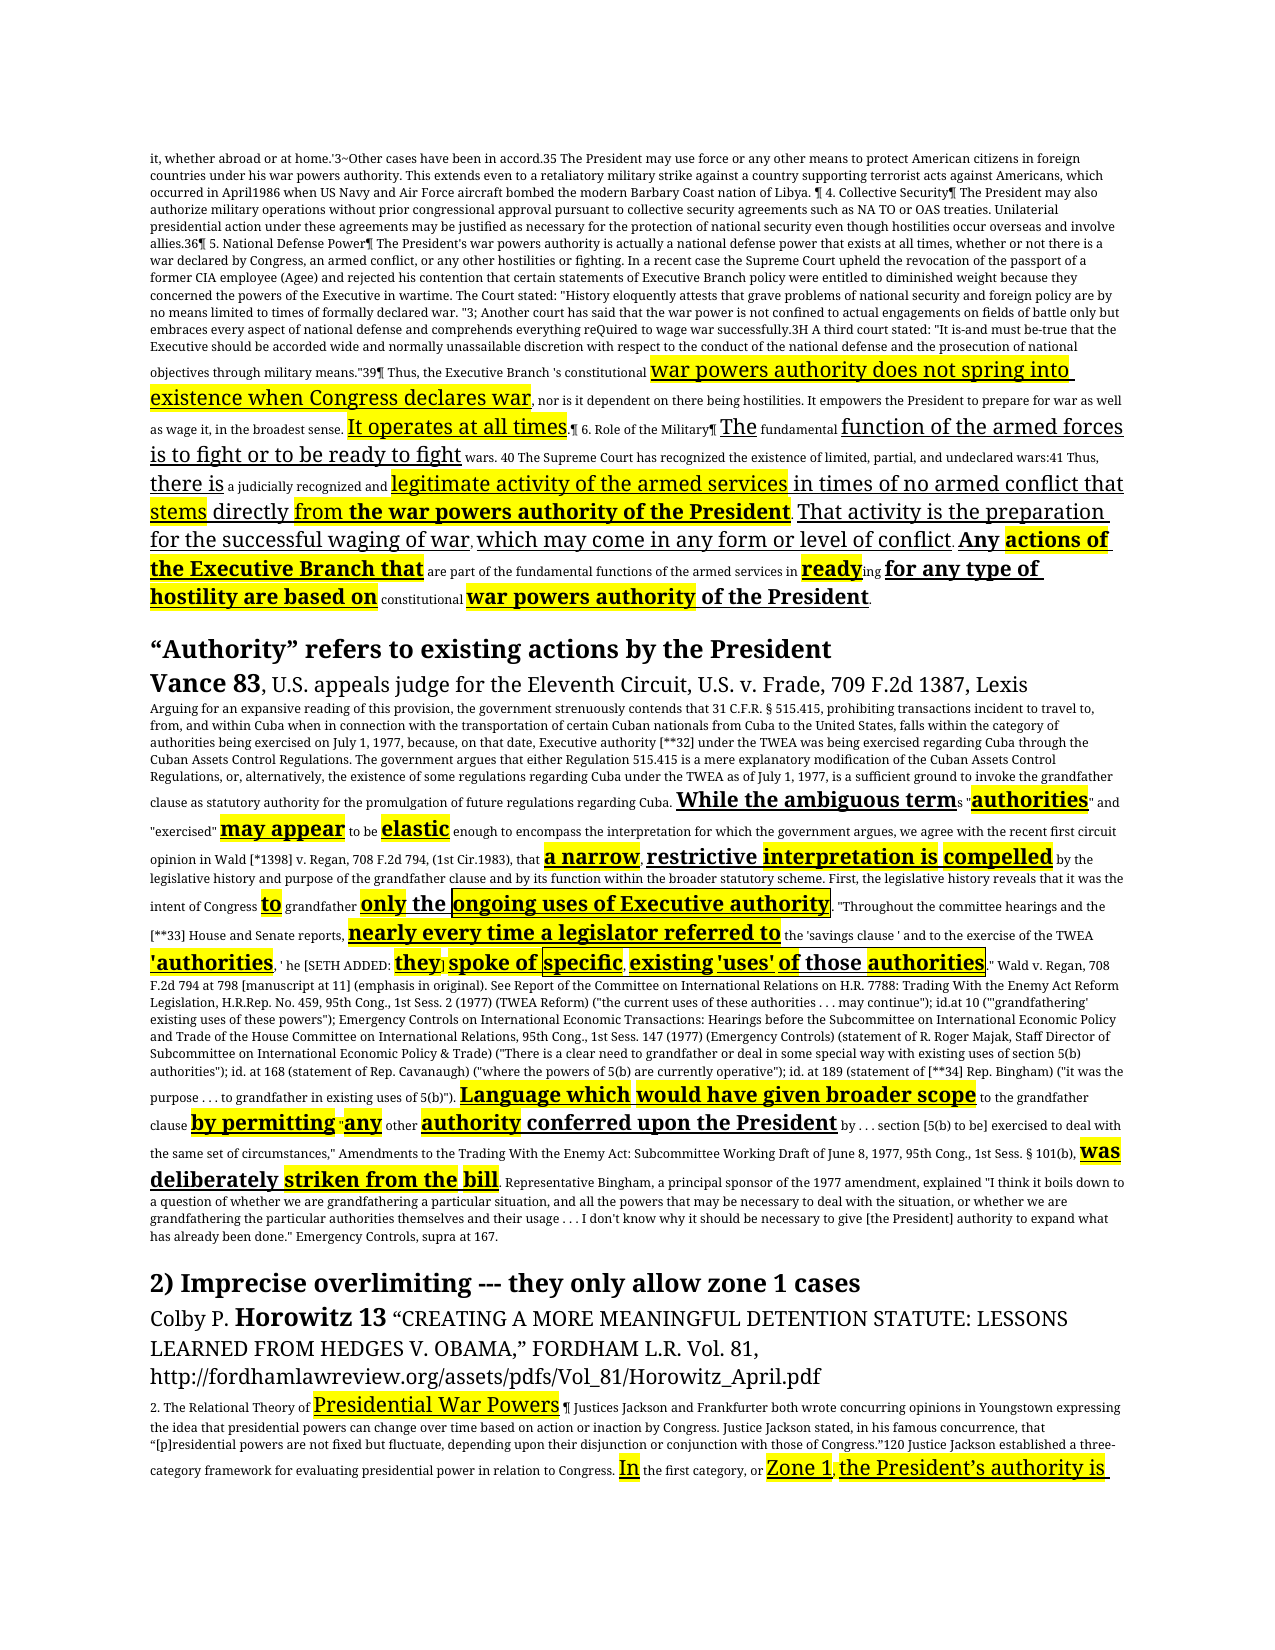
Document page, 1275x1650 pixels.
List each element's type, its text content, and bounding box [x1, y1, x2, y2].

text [150, 1391, 1125, 1482]
subtitle 2) Imprecise overlimiting --- they only allow zone 1 cases [150, 1266, 1125, 1299]
text Colby P. Horowitz 13 “CREATING A MORE MEANINGFUL DETENTION STATUTE: LESSONS LEARNED FROM HEDGES V. OBAMA,” FORDHAM L.R. Vol. 81, http://fordhamlawreview.org/assets/pdfs/Vol_81/Horowitz_April.pdf [150, 1299, 1125, 1391]
text Vance 83, U.S. appeals judge for the Eleventh Circuit, U.S. v. Frade, 709 F.2d 1387, Lexis [150, 666, 1125, 700]
text Arguing for an expansive reading of this provision, the government strenuously contends that 31 C.F.R. § 515.415, prohibiting transactions incident to travel to, from, and within Cuba when in connection with the transportation of certain Cuban nationals from Cuba to the United States, falls within the category of authorities being exercised on July 1, 1977, because, on that date, Executive authority [**32] under the TWEA was being exercised regarding Cuba through the Cuban Assets Control Regulations. The government argues that either Regulation 515.415 is a mere explanatory modification of the Cuban Assets Control Regulations, or, alternatively, the existence of some regulations regarding Cuba under the TWEA as of July 1, 1977, is a sufficient ground to invoke the grandfather clause as statutory authority for the promulgation of future regulations regarding Cuba. While the ambiguous terms "authorities" and "exercised" may appear to be elastic enough to encompass the interpretation for which the government argues, we agree with the recent first circuit opinion in Wald [*1398] v. Regan, 708 F.2d 794, (1st Cir.1983), that a narrow, restrictive interpretation is compelled by the legislative history and purpose of the grandfather clause and by its function within the broader statutory scheme. First, the legislative history reveals that it was the intent of Congress to grandfather only the ongoing uses of Executive authority. "Throughout the committee hearings and the [**33] House and Senate reports, nearly every time a legislator referred to the 'savings clause ' and to the exercise of the TWEA 'authorities, ' he [SETH ADDED: they] spoke of specific, existing 'uses' of those authorities." Wald v. Regan, 708 F.2d 794 at 798 [manuscript at 11] (emphasis in original). See Report of the Committee on International Relations on H.R. 7788: Trading With the Enemy Act Reform Legislation, H.R.Rep. No. 459, 95th Cong., 1st Sess. 2 (1977) (TWEA Reform) ("the current uses of these authorities . . . may continue"); id.at 10 ("'grandfathering' existing uses of these powers"); Emergency Controls on International Economic Transactions: Hearings before the Subcommittee on International Economic Policy and Trade of the House Committee on International Relations, 95th Cong., 1st Sess. 147 (1977) (Emergency Controls) (statement of R. Roger Majak, Staff Director of Subcommittee on International Economic Policy & Trade) ("There is a clear need to grandfather or deal in some special way with existing uses of section 5(b) authorities"); id. at 168 (statement of Rep. Cavanaugh) ("where the powers of 5(b) are currently operative"); id. at 189 (statement of [**34] Rep. Bingham) ("it was the purpose . . . to grandfather in existing uses of 5(b)"). Language which would have given broader scope to the grandfather clause by permitting "any other authority conferred upon the President by . . . section [5(b) to be] exercised to deal with the same set of circumstances," Amendments to the Trading With the Enemy Act: Subcommittee Working Draft of June 8, 1977, 95th Cong., 1st Sess. § 101(b), was deliberately striken from the bill. Representative Bingham, a principal sponsor of the 1977 amendment, explained "I think it boils down to a question of whether we are grandfathering a particular situation, and all the powers that may be necessary to deal with the situation, or whether we are grandfathering the particular authorities themselves and their usage . . . I don't know why it should be necessary to give [the President] authority to expand what has already been done." Emergency Controls, supra at 167. [150, 700, 1125, 1245]
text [150, 150, 1125, 611]
subtitle “Authority” refers to existing actions by the President [150, 632, 1125, 666]
